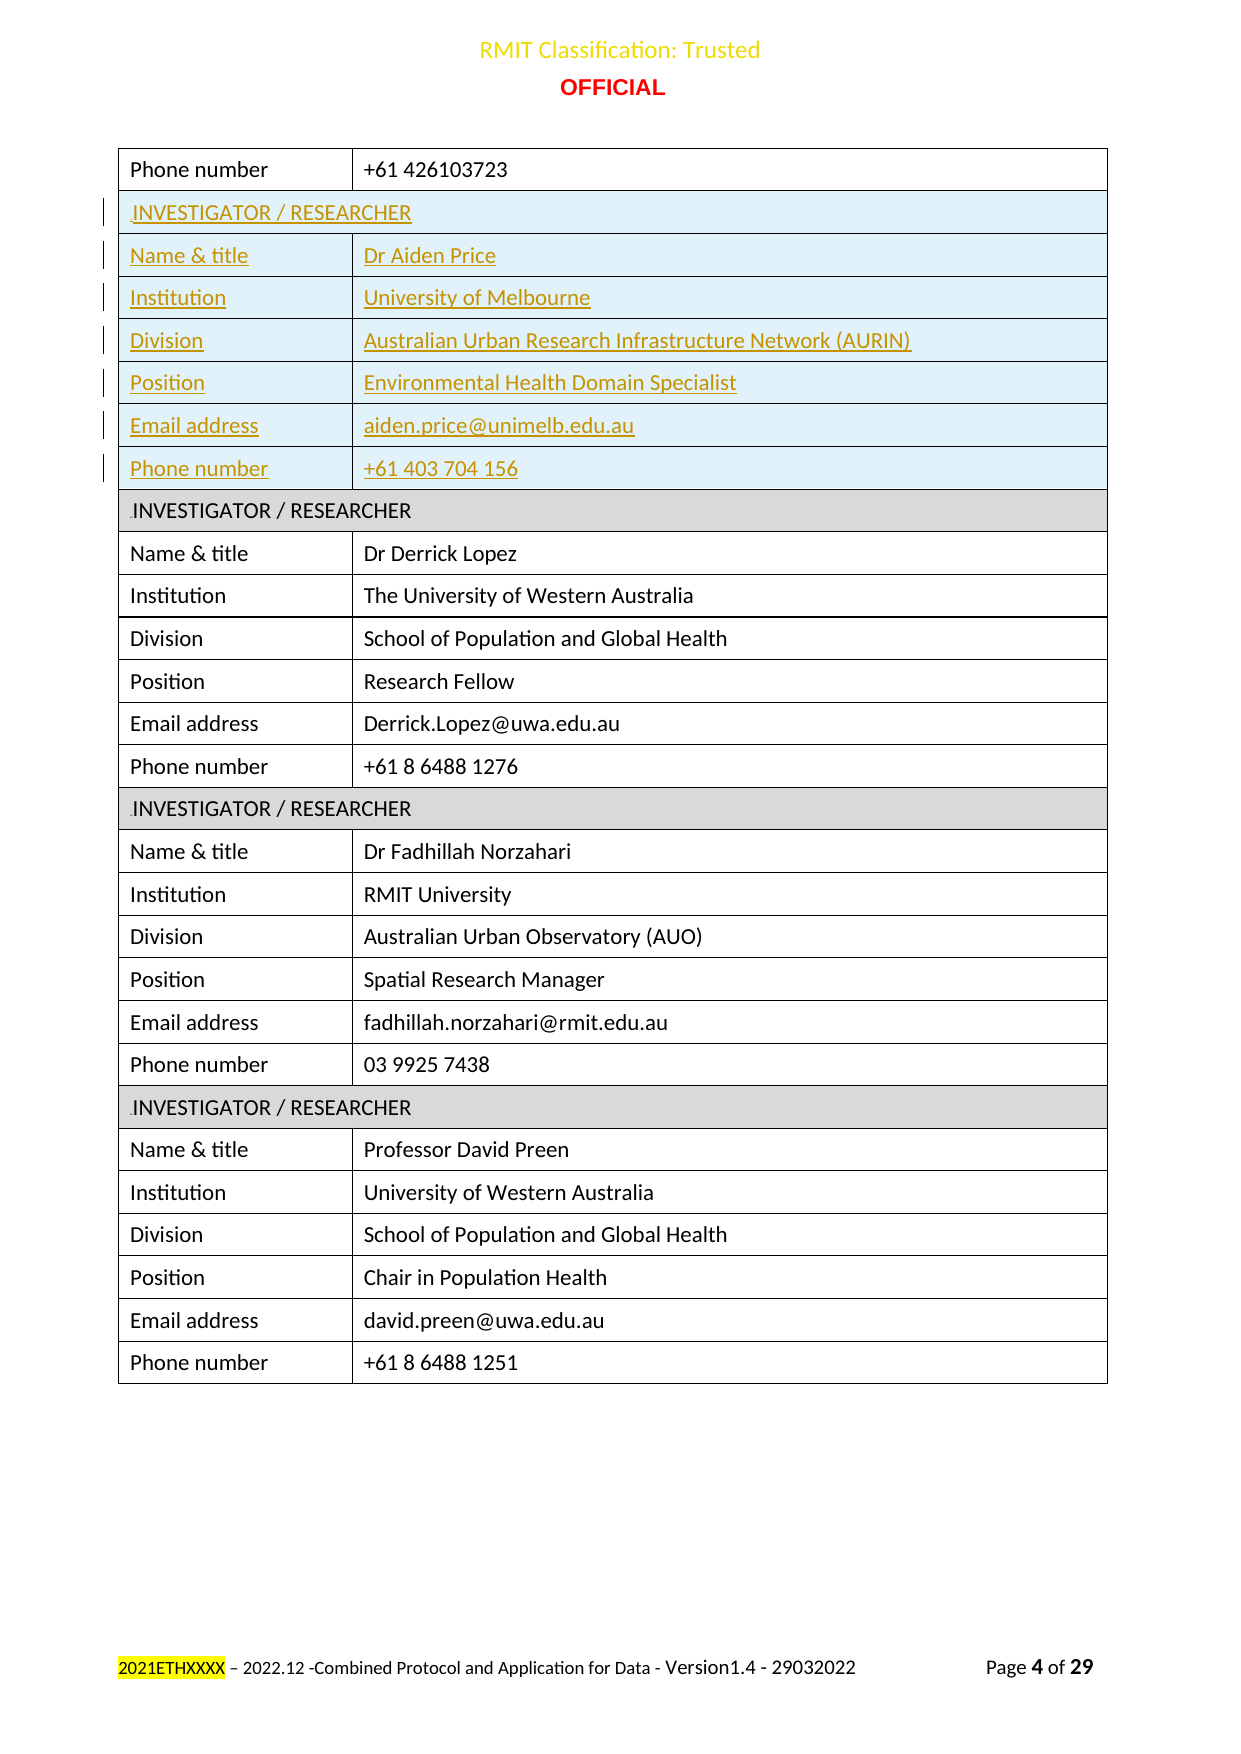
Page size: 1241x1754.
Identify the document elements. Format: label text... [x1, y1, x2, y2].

table_cell Spatial Research Manager [353, 958, 1107, 1000]
table_cell 4BINVESTIGATOR / RESEARCHER [119, 788, 1107, 829]
table_cell University of Western Australia [353, 1171, 1107, 1213]
table_cell +61 8 6488 1251 [353, 1342, 1107, 1383]
table_cell Phone number [119, 149, 352, 190]
table_cell School of Population and Global Health [353, 618, 1107, 659]
table_cell Institution [119, 575, 352, 616]
table_cell Name & title [119, 1129, 352, 1170]
table_cell +61 8 6488 1276 [353, 745, 1107, 787]
table_cell Chair in Population Health [353, 1256, 1107, 1298]
table_cell Institution [119, 873, 352, 914]
table_cell Name & title [119, 532, 352, 574]
table_cell Research Fellow [353, 660, 1107, 702]
table_cell Australian Urban Observatory (AUO) [353, 916, 1107, 957]
table_cell Email address [119, 703, 352, 744]
table_cell Dr Derrick Lopez [353, 532, 1107, 574]
table_cell Phone number [119, 1342, 352, 1383]
table_cell The University of Western Australia [353, 575, 1107, 616]
table_cell Phone number [119, 745, 352, 787]
table_cell 4BINVESTIGATOR / RESEARCHER [119, 1086, 1107, 1128]
table_cell Division [119, 916, 352, 957]
table_cell Email address [119, 1001, 352, 1042]
table_cell Institution [119, 1171, 352, 1213]
table_cell Derrick.Lopez@uwa.edu.au [353, 703, 1107, 744]
table_cell Email address [119, 1299, 352, 1341]
table_cell fadhillah.norzahari@rmit.edu.au [353, 1001, 1107, 1042]
table_cell Position [119, 1256, 352, 1298]
table_cell +61 426103723 [353, 149, 1107, 190]
table_cell Division [119, 1214, 352, 1255]
table_cell Name & title [119, 830, 352, 872]
table_cell Dr Fadhillah Norzahari [353, 830, 1107, 872]
table_cell Position [119, 958, 352, 1000]
table_cell david.preen@uwa.edu.au [353, 1299, 1107, 1341]
table_cell Position [119, 660, 352, 702]
table_cell Professor David Preen [353, 1129, 1107, 1170]
table_cell Phone number [119, 1044, 352, 1085]
table_cell Division [119, 618, 352, 659]
table_cell RMIT University [353, 873, 1107, 914]
table_cell School of Population and Global Health [353, 1214, 1107, 1255]
table_cell 03 9925 7438 [353, 1044, 1107, 1085]
table_cell 4BINVESTIGATOR / RESEARCHER [119, 490, 1107, 531]
